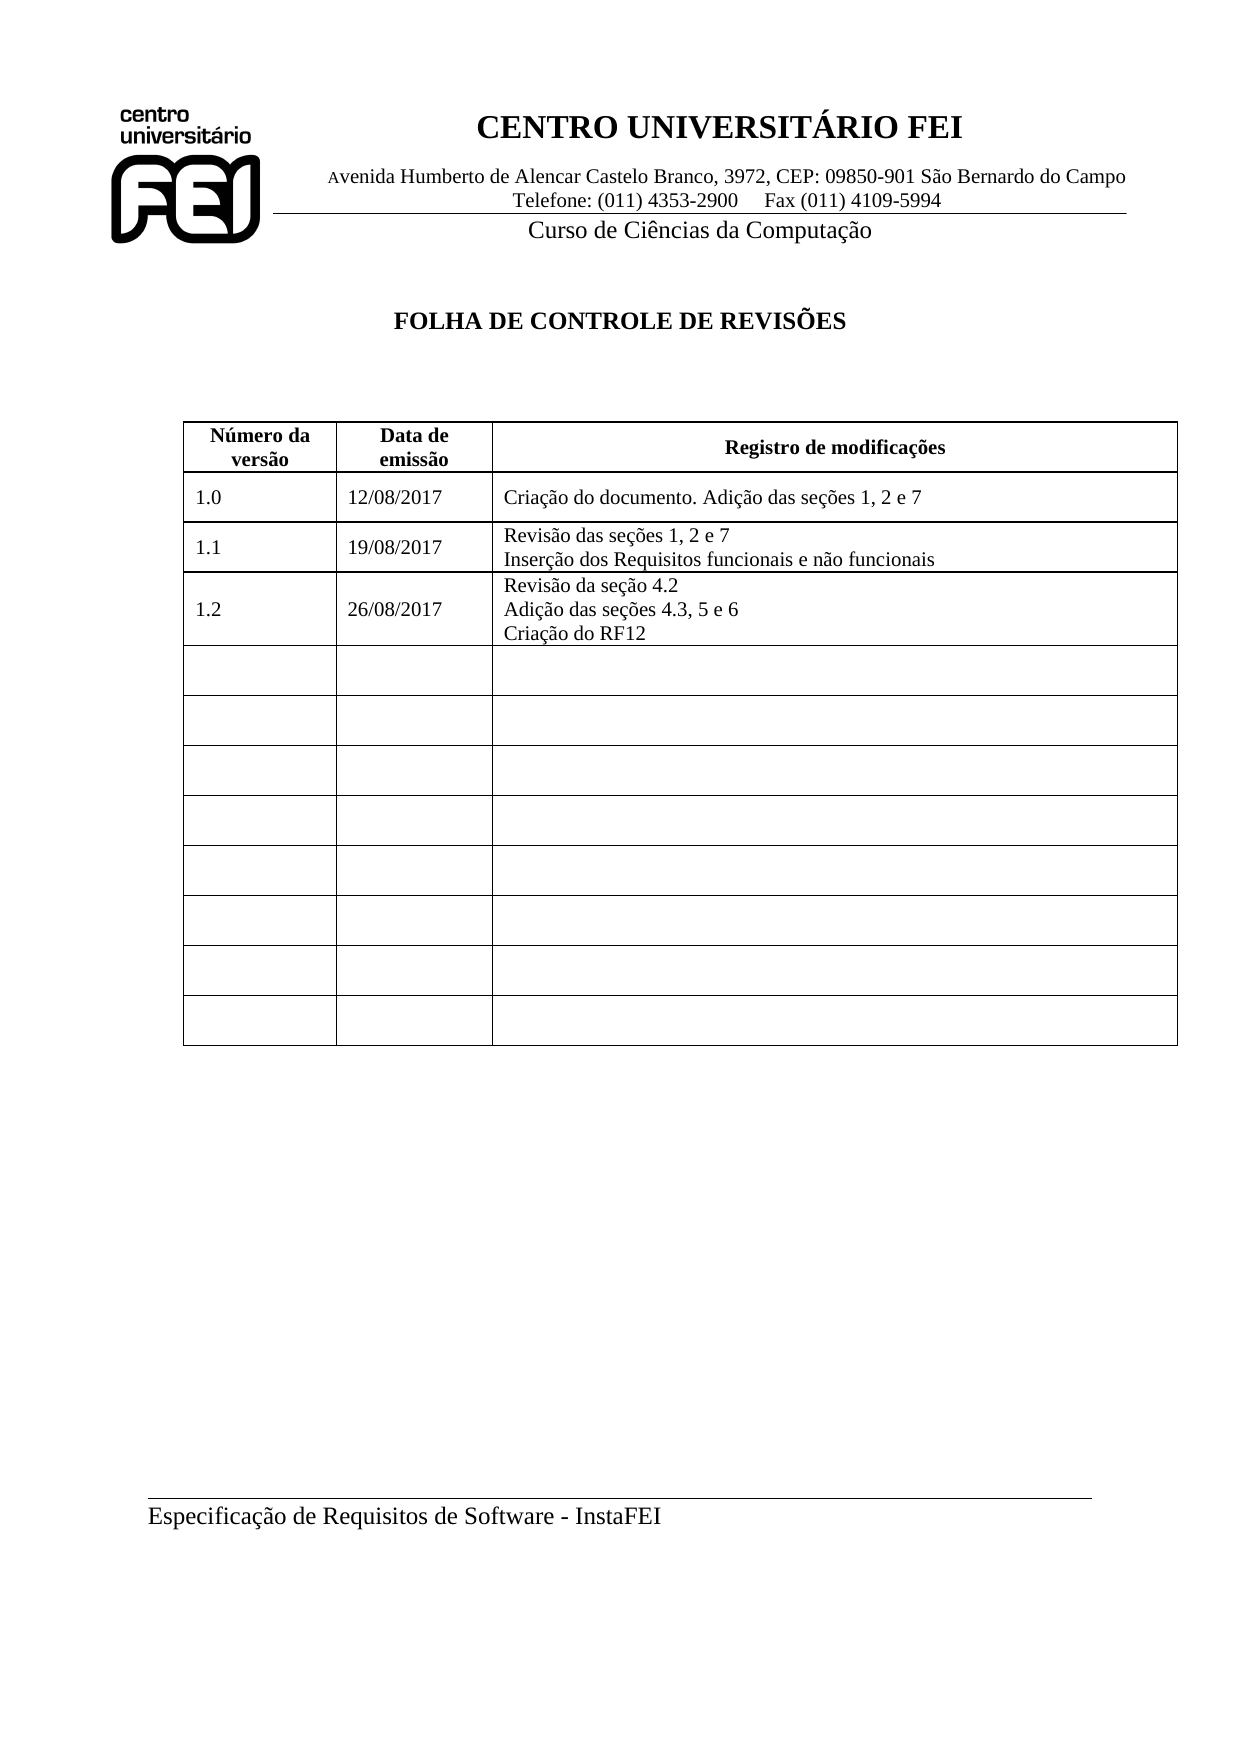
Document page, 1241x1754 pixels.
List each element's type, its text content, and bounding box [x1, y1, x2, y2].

table_cell 19/08/2017 [337, 523, 492, 571]
table_cell [337, 846, 492, 895]
table_cell [184, 896, 336, 945]
table_cell Revisão da seção 4.2 Adição das seções 4.3, 5 e 6 Criação do RF12 [493, 573, 1177, 645]
table_cell [337, 746, 492, 795]
table_cell [337, 696, 492, 745]
table_cell [337, 796, 492, 845]
table_cell [184, 846, 336, 895]
table_cell 1.1 [184, 523, 336, 571]
table_cell 1.0 [184, 473, 336, 521]
table_cell [493, 896, 1177, 945]
table_cell [493, 796, 1177, 845]
table_cell Criação do documento. Adição das seções 1, 2 e 7 [493, 473, 1177, 521]
table_header Data de emissão [337, 423, 492, 471]
table_cell [493, 696, 1177, 745]
table_cell 26/08/2017 [337, 573, 492, 645]
table_cell [184, 696, 336, 745]
table_cell [493, 746, 1177, 795]
table_cell [337, 896, 492, 945]
table_cell [493, 646, 1177, 695]
text FOLHA DE CONTROLE DE REVISÕES [148, 306, 1092, 335]
table_cell 1.2 [184, 573, 336, 645]
table_cell [184, 746, 336, 795]
table_header Registro de modificações [493, 423, 1177, 471]
table_cell [493, 996, 1177, 1045]
table_cell [184, 796, 336, 845]
table_cell [184, 946, 336, 995]
table_cell 12/08/2017 [337, 473, 492, 521]
table_cell [184, 646, 336, 695]
table_header Número da versão [184, 423, 336, 471]
table_cell [493, 846, 1177, 895]
table_cell [337, 646, 492, 695]
table_cell Revisão das seções 1, 2 e 7 Inserção dos Requisitos funcionais e não funcionais [493, 523, 1177, 571]
table_cell [337, 996, 492, 1045]
picture [106, 106, 262, 246]
table_cell [337, 946, 492, 995]
table_cell [493, 946, 1177, 995]
table_cell [184, 996, 336, 1045]
